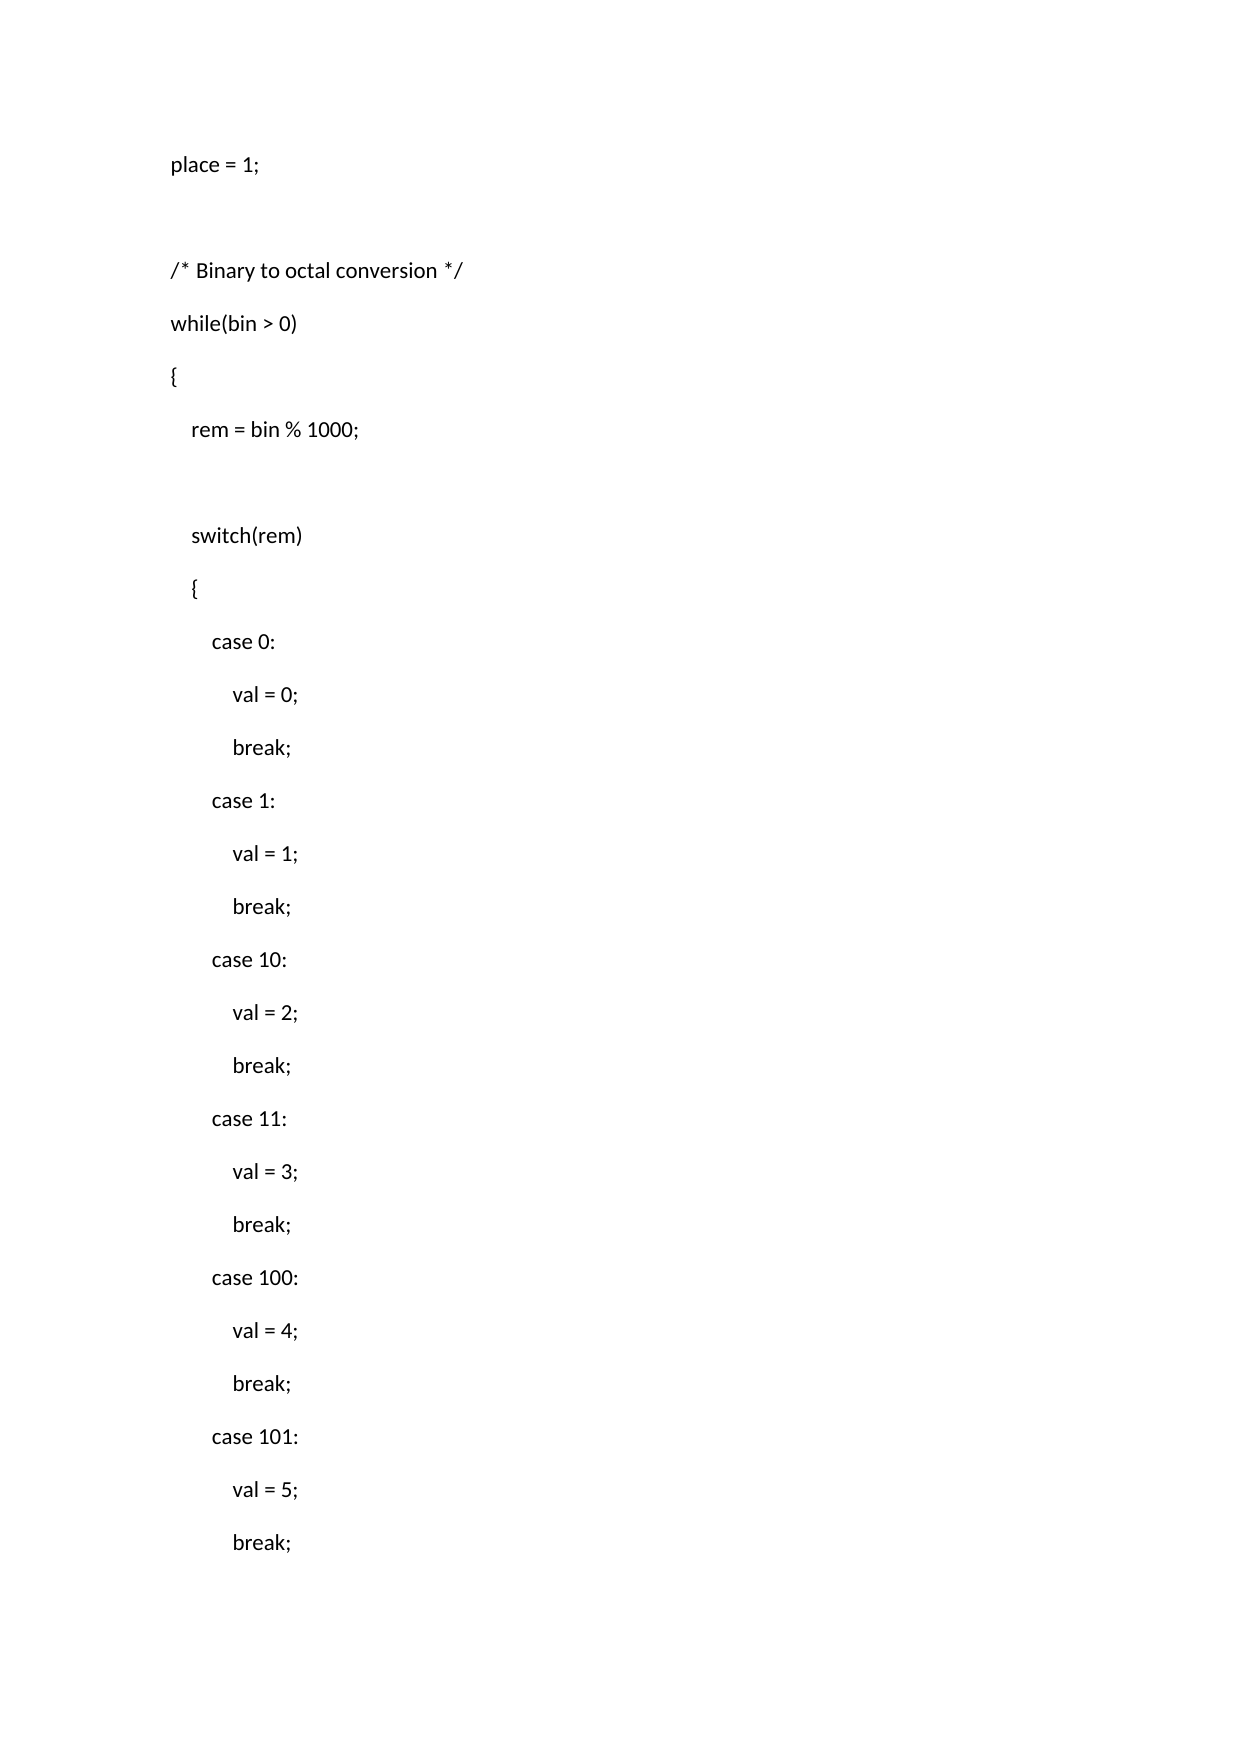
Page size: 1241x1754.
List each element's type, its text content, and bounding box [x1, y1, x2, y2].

text case 10: [150, 945, 1090, 973]
text case 0: [150, 627, 1090, 655]
text val = 0; [150, 680, 1090, 708]
text while(bin > 0) [150, 309, 1090, 337]
text { [150, 574, 1090, 602]
text break; [150, 1210, 1090, 1238]
text val = 1; [150, 839, 1090, 867]
text val = 5; [150, 1476, 1090, 1503]
text /* Binary to octal conversion */ [150, 256, 1090, 284]
text place = 1; [150, 150, 1090, 178]
text break; [150, 1369, 1090, 1397]
text case 101: [150, 1422, 1090, 1451]
text case 1: [150, 786, 1090, 814]
text case 11: [150, 1104, 1090, 1132]
text break; [150, 733, 1090, 761]
text val = 2; [150, 998, 1090, 1026]
text { [150, 362, 1090, 390]
text case 100: [150, 1263, 1090, 1291]
text switch(rem) [150, 521, 1090, 549]
text val = 3; [150, 1157, 1090, 1185]
text break; [150, 1528, 1090, 1557]
text break; [150, 1051, 1090, 1079]
text rem = bin % 1000; [150, 415, 1090, 443]
text val = 4; [150, 1316, 1090, 1344]
text break; [150, 892, 1090, 920]
